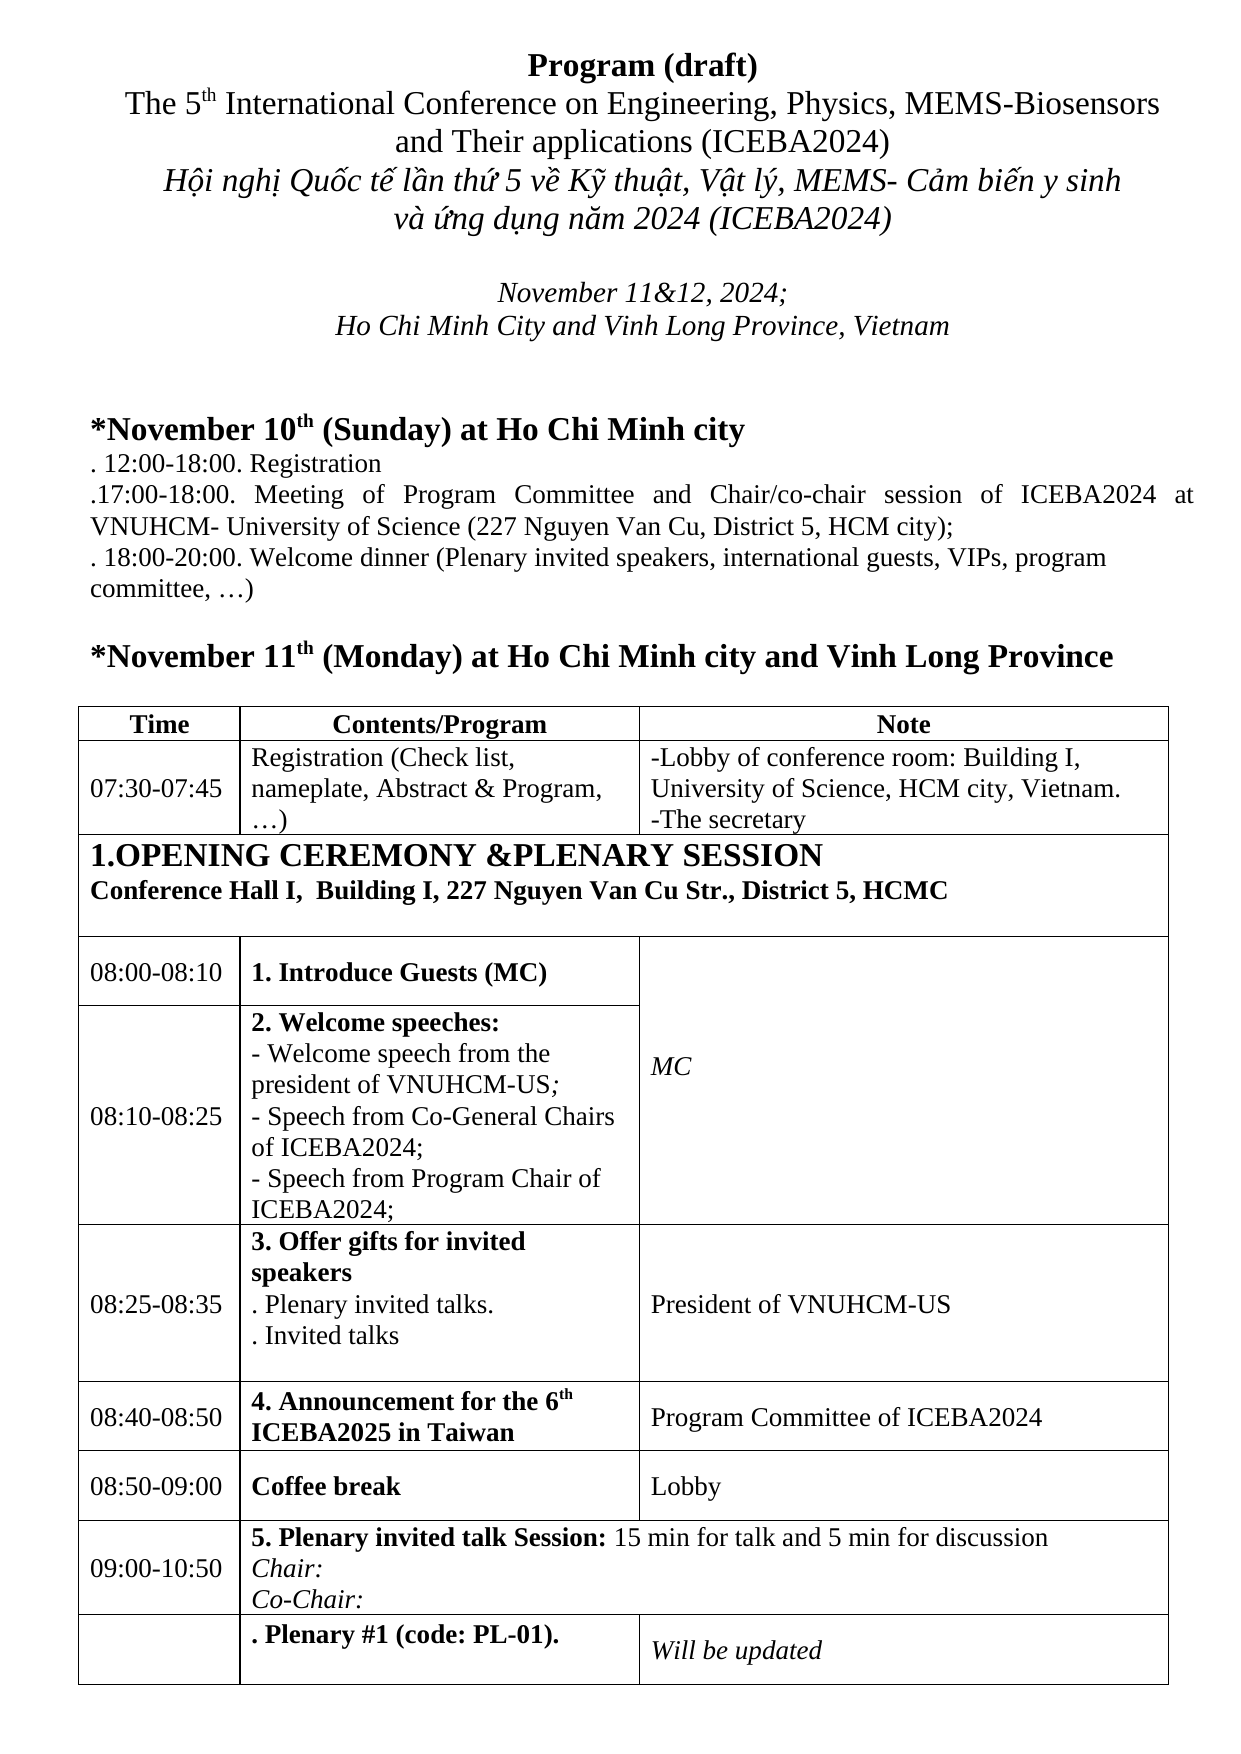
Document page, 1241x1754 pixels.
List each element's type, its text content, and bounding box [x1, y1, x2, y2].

table_cell President of VNUHCM-US [640, 1225, 1168, 1381]
table_cell Will be updated [640, 1615, 1168, 1683]
table_cell 08:10-08:25 [79, 1006, 239, 1224]
table_header Time [79, 707, 239, 740]
table_cell 2. Welcome speeches: - Welcome speech from the president of VNUHCM-US; - Speech from Co-General Chairs of ICEBA2024; - Speech from Program Chair of ICEBA2024; [241, 1006, 639, 1224]
text November 11&12, 2024; [90, 275, 1195, 308]
text *November 11th (Monday) at Ho Chi Minh city and Vinh Long Province [90, 637, 1195, 675]
table_cell 1.OPENING CEREMONY &PLENARY SESSION Conference Hall I, Building I, 227 Nguyen Van Cu Str., District 5, HCMC [79, 835, 1168, 936]
table_cell Program Committee of ICEBA2024 [640, 1382, 1168, 1450]
table_cell -Lobby of conference room: Building I, University of Science, HCM city, Vietnam. -The secretary [640, 741, 1168, 834]
table_cell MC [640, 937, 1168, 1224]
table_cell 08:40-08:50 [79, 1382, 239, 1450]
table_cell 08:50-09:00 [79, 1451, 239, 1520]
table_cell 09:00-10:50 [79, 1521, 239, 1614]
table_cell 1. Introduce Guests (MC) [241, 937, 639, 1005]
table_cell 07:30-07:45 [79, 741, 239, 834]
table_cell Coffee break [241, 1451, 639, 1520]
text The 5th International Conference on Engineering, Physics, MEMS-Biosensors [90, 83, 1195, 122]
table_header Note [640, 707, 1168, 740]
table_cell [79, 1615, 239, 1683]
table_cell . Plenary #1 (code: PL-01). [241, 1615, 639, 1683]
table_cell Registration (Check list, nameplate, Abstract & Program,…) [241, 741, 639, 834]
table_cell 08:00-08:10 [79, 937, 239, 1005]
text *November 10th (Sunday) at Ho Chi Minh city [90, 409, 1195, 447]
text và ứng dụng năm 2024 (ICEBA2024) [90, 198, 1195, 237]
text and Their applications (ICEBA2024) [90, 122, 1195, 160]
text .17:00-18:00. Meeting of Program Committee and Chair/co-chair session of ICEBA2024 at VNUHCM- University of Science (227 Nguyen Van Cu, District 5, HCM city); [90, 479, 1195, 541]
text . 12:00-18:00. Registration [90, 447, 1195, 479]
table_cell 08:25-08:35 [79, 1225, 239, 1381]
text . 18:00-20:00. Welcome dinner (Plenary invited speakers, international guests, VIPs, program committee, …) [90, 541, 1195, 603]
table_cell Lobby [640, 1451, 1168, 1520]
text Hội nghị Quốc tế lần thứ 5 về Kỹ thuật, Vật lý, MEMS- Cảm biến y sinh [90, 160, 1195, 198]
table_cell 4. Announcement for the 6th ICEBA2025 in Taiwan [241, 1382, 639, 1450]
table_cell 5. Plenary invited talk Session: 15 min for talk and 5 min for discussion Chair: Co-Chair: [241, 1521, 1168, 1614]
text Program (draft) [90, 45, 1195, 83]
table_cell 3. Offer gifts for invited speakers . Plenary invited talks. . Invited talks [241, 1225, 639, 1381]
text Ho Chi Minh City and Vinh Long Province, Vietnam [90, 308, 1195, 342]
table_header Contents/Program [241, 707, 639, 740]
